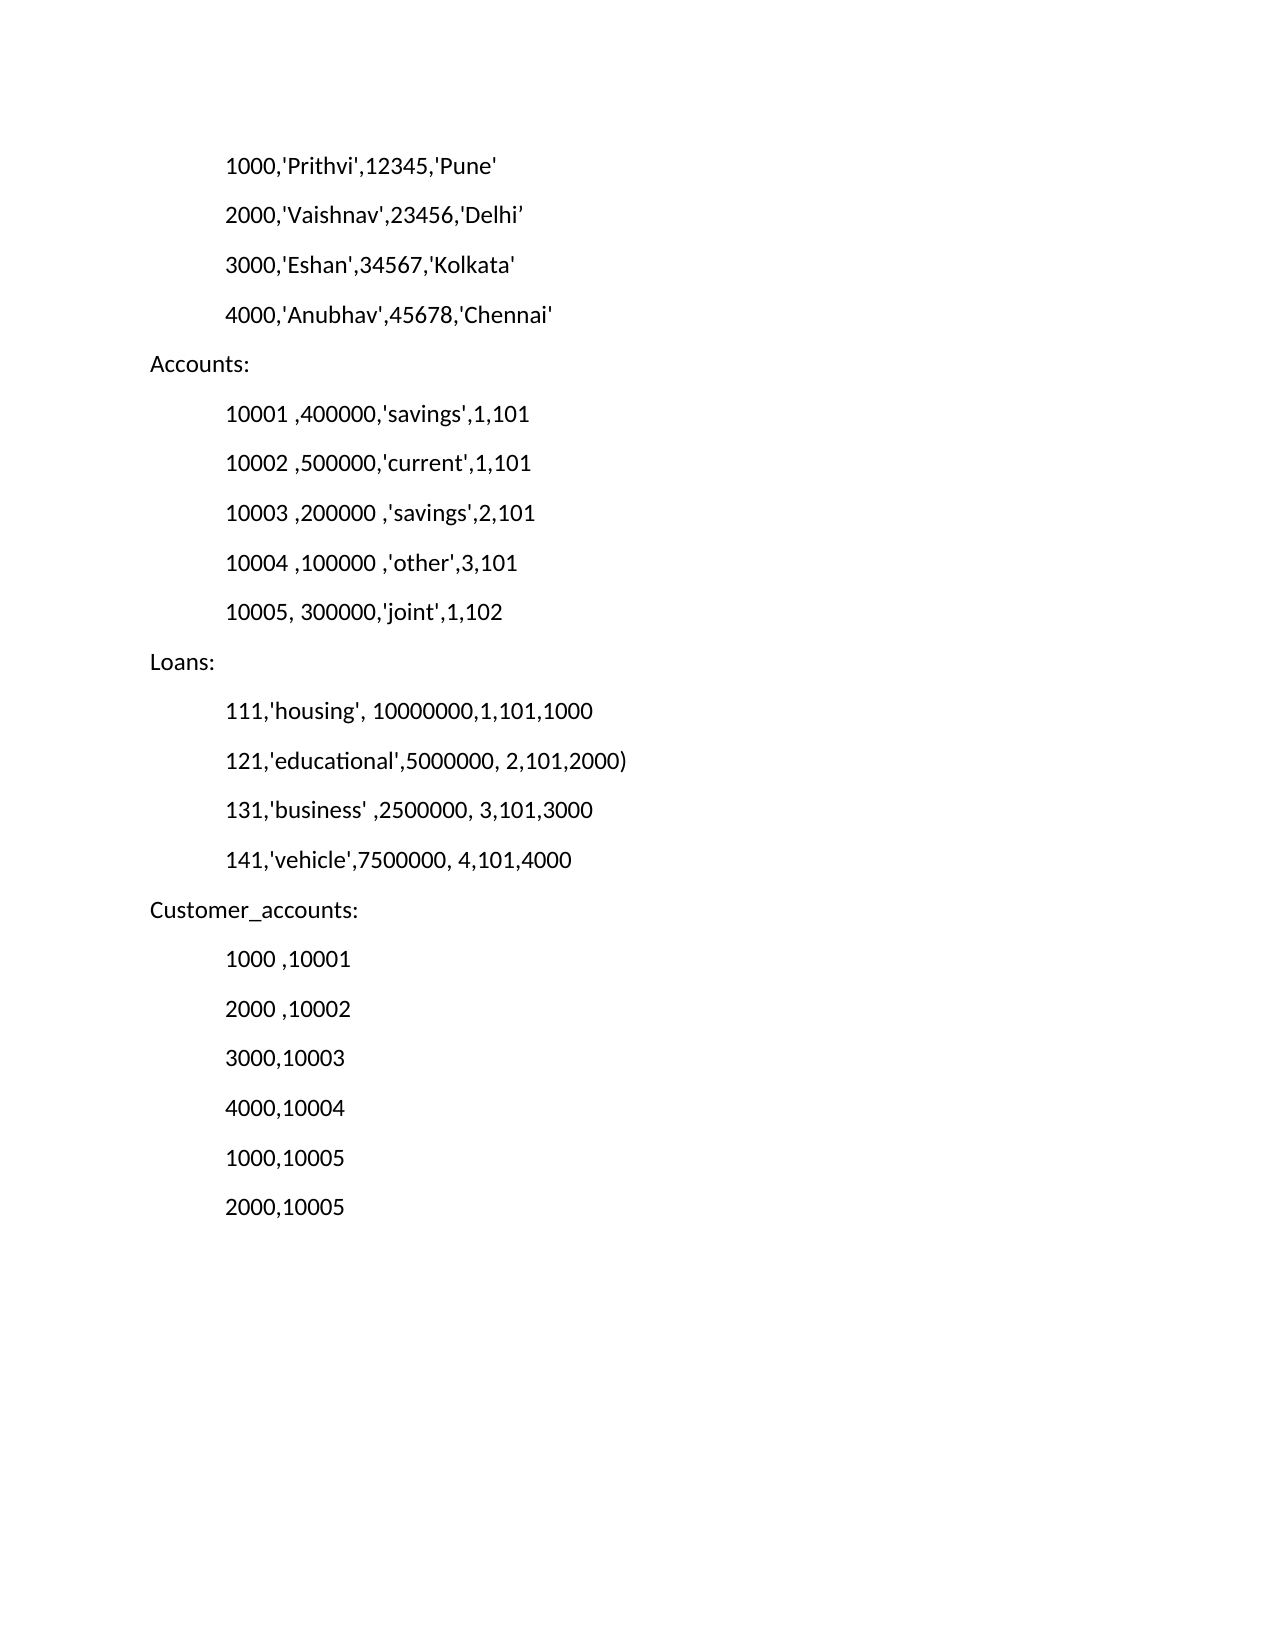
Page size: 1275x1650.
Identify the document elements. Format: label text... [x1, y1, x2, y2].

text 141,'vehicle',7500000, 4,101,4000 [225, 844, 1125, 875]
text 10004 ,100000 ,'other',3,101 [225, 547, 1125, 577]
text 4000,10004 [225, 1092, 1125, 1123]
text 2000,10005 [225, 1191, 1125, 1222]
text Accounts: [150, 348, 1125, 379]
text 10003 ,200000 ,'savings',2,101 [225, 497, 1125, 528]
text 3000,10003 [225, 1042, 1125, 1073]
text 1000,10005 [225, 1142, 1125, 1172]
text Loans: [150, 646, 1125, 676]
text 3000,'Eshan',34567,'Kolkata' [225, 249, 1125, 280]
text Customer_accounts: [150, 894, 1125, 924]
text 1000 ,10001 [150, 943, 1125, 974]
text 111,'housing', 10000000,1,101,1000 [150, 695, 1125, 726]
text 2000 ,10002 [225, 993, 1125, 1023]
text 2000,'Vaishnav',23456,'Delhi’ [225, 199, 1125, 230]
text 121,'educational',5000000, 2,101,2000) [225, 745, 1125, 776]
text 4000,'Anubhav',45678,'Chennai' [225, 299, 1125, 329]
text 10002 ,500000,'current',1,101 [150, 447, 1125, 478]
text 10005, 300000,'joint',1,102 [225, 596, 1125, 627]
text 10001 ,400000,'savings',1,101 [150, 398, 1125, 428]
text 1000,'Prithvi',12345,'Pune' [150, 150, 1125, 181]
text 131,'business' ,2500000, 3,101,3000 [225, 794, 1125, 825]
